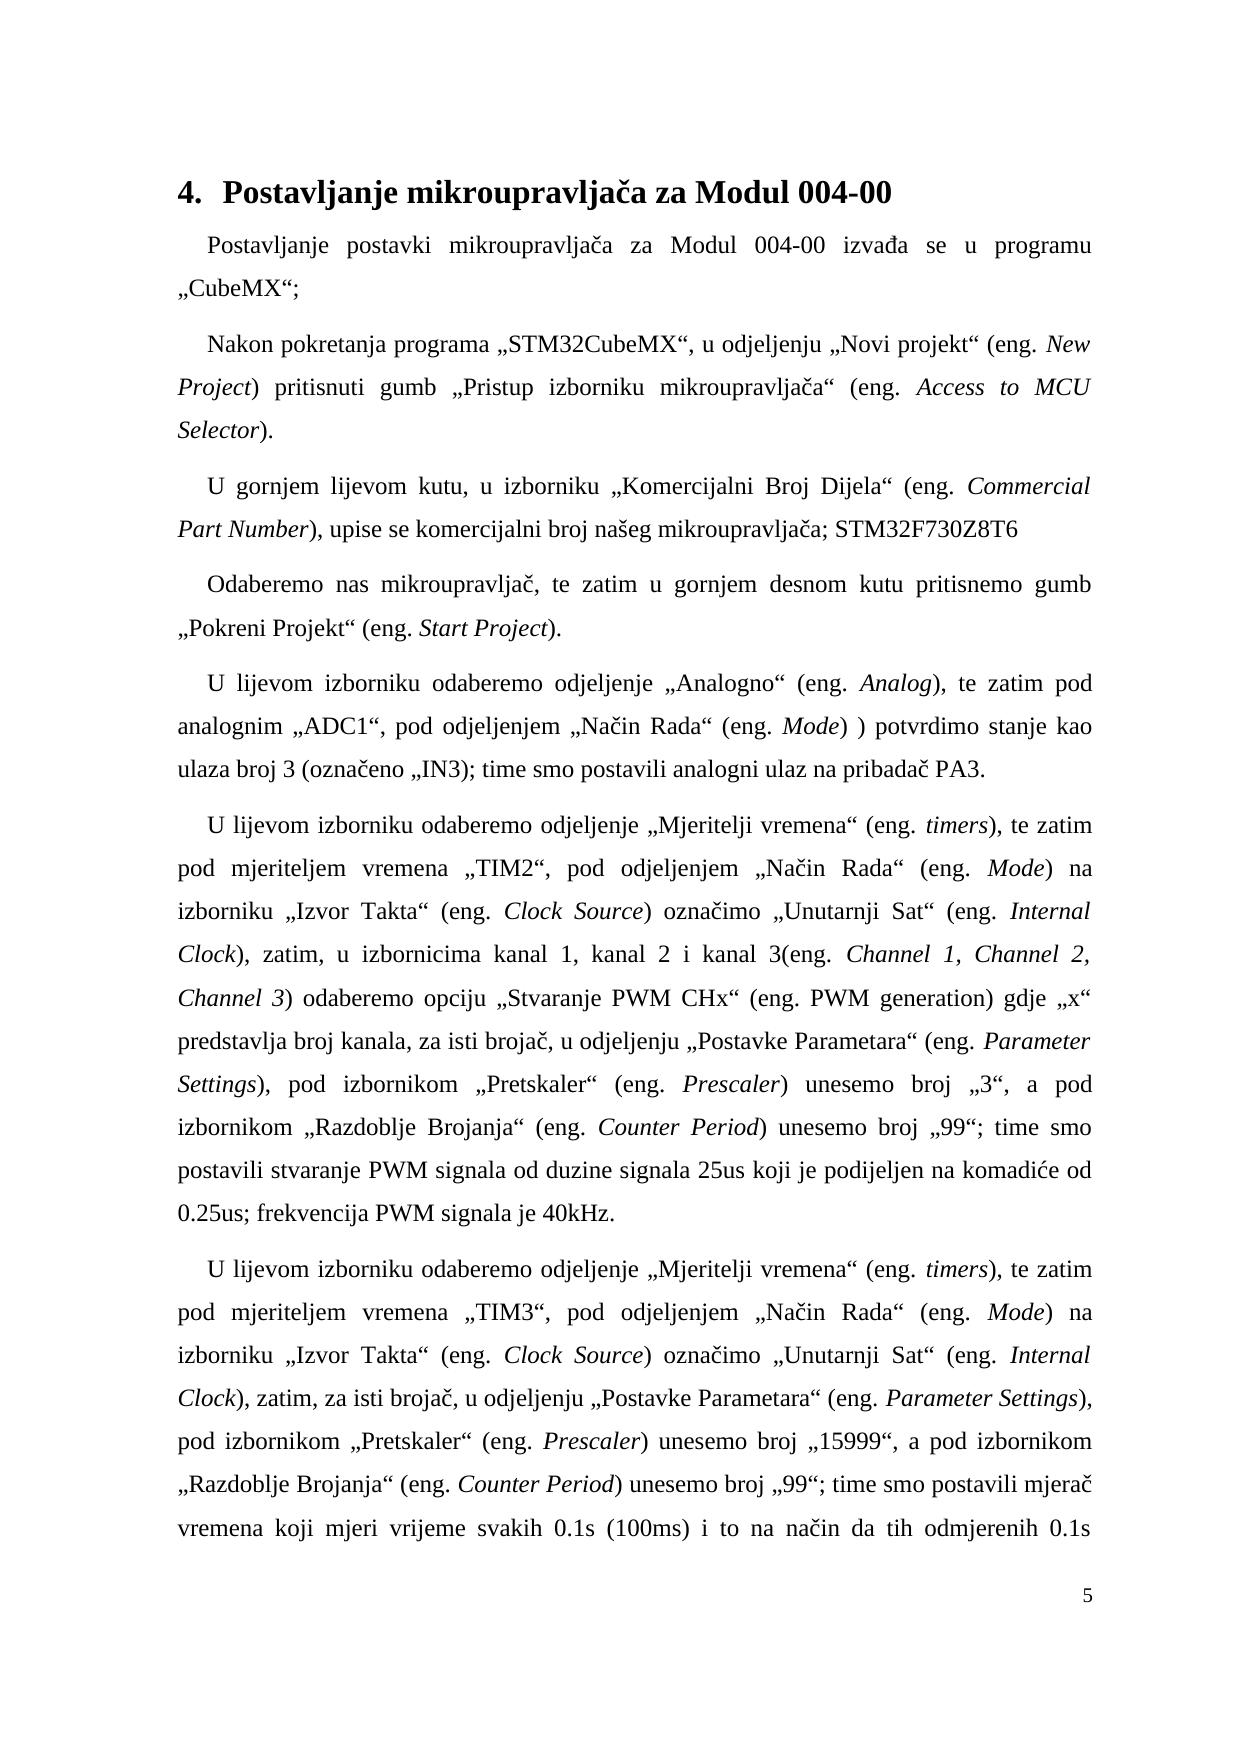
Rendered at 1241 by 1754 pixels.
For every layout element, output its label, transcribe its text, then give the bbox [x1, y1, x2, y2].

subtitle Postavljanje mikroupravljača za Modul 004-00 [177, 173, 1093, 211]
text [177, 1254, 1093, 1541]
text Postavljanje postavki mikroupravljača za Modul 004-00 izvađa se u programu „CubeMX“; [177, 230, 1093, 302]
text U gornjem lijevom kutu, u izborniku „Komercijalni Broj Dijela“ (eng. Commercial Part Number), upise se komercijalni broj našeg mikroupravljača; STM32F730Z8T6 [177, 471, 1093, 543]
text U lijevom izborniku odaberemo odjeljenje „Analogno“ (eng. Analog), te zatim pod analognim „ADC1“, pod odjeljenjem „Način Rada“ (eng. Mode) ) potvrdimo stanje kao ulaza broj 3 (označeno „IN3); time smo postavili analogni ulaz na pribadač PA3. [177, 668, 1093, 783]
text Nakon pokretanja programa „STM32CubeMX“, u odjeljenju „Novi projekt“ (eng. New Project) pritisnuti gumb „Pristup izborniku mikroupravljača“ (eng. Access to MCU Selector). [177, 329, 1093, 444]
text U lijevom izborniku odaberemo odjeljenje „Mjeritelji vremena“ (eng. timers), te zatim pod mjeriteljem vremena „TIM2“, pod odjeljenjem „Način Rada“ (eng. Mode) na izborniku „Izvor Takta“ (eng. Clock Source) označimo „Unutarnji Sat“ (eng. Internal Clock), zatim, u izbornicima kanal 1, kanal 2 i kanal 3(eng. Channel 1, Channel 2, Channel 3) odaberemo opciju „Stvaranje PWM CHx“ (eng. PWM generation) gdje „x“ predstavlja broj kanala, za isti brojač, u odjeljenju „Postavke Parametara“ (eng. Parameter Settings), pod izbornikom „Pretskaler“ (eng. Prescaler) unesemo broj „3“, a pod izbornikom „Razdoblje Brojanja“ (eng. Counter Period) unesemo broj „99“; time smo postavili stvaranje PWM signala od duzine signala 25us koji je podijeljen na komadiće od 0.25us; frekvencija PWM signala je 40kHz. [177, 810, 1093, 1227]
text Odaberemo nas mikroupravljač, te zatim u gornjem desnom kutu pritisnemo gumb „Pokreni Projekt“ (eng. Start Project). [177, 569, 1093, 641]
